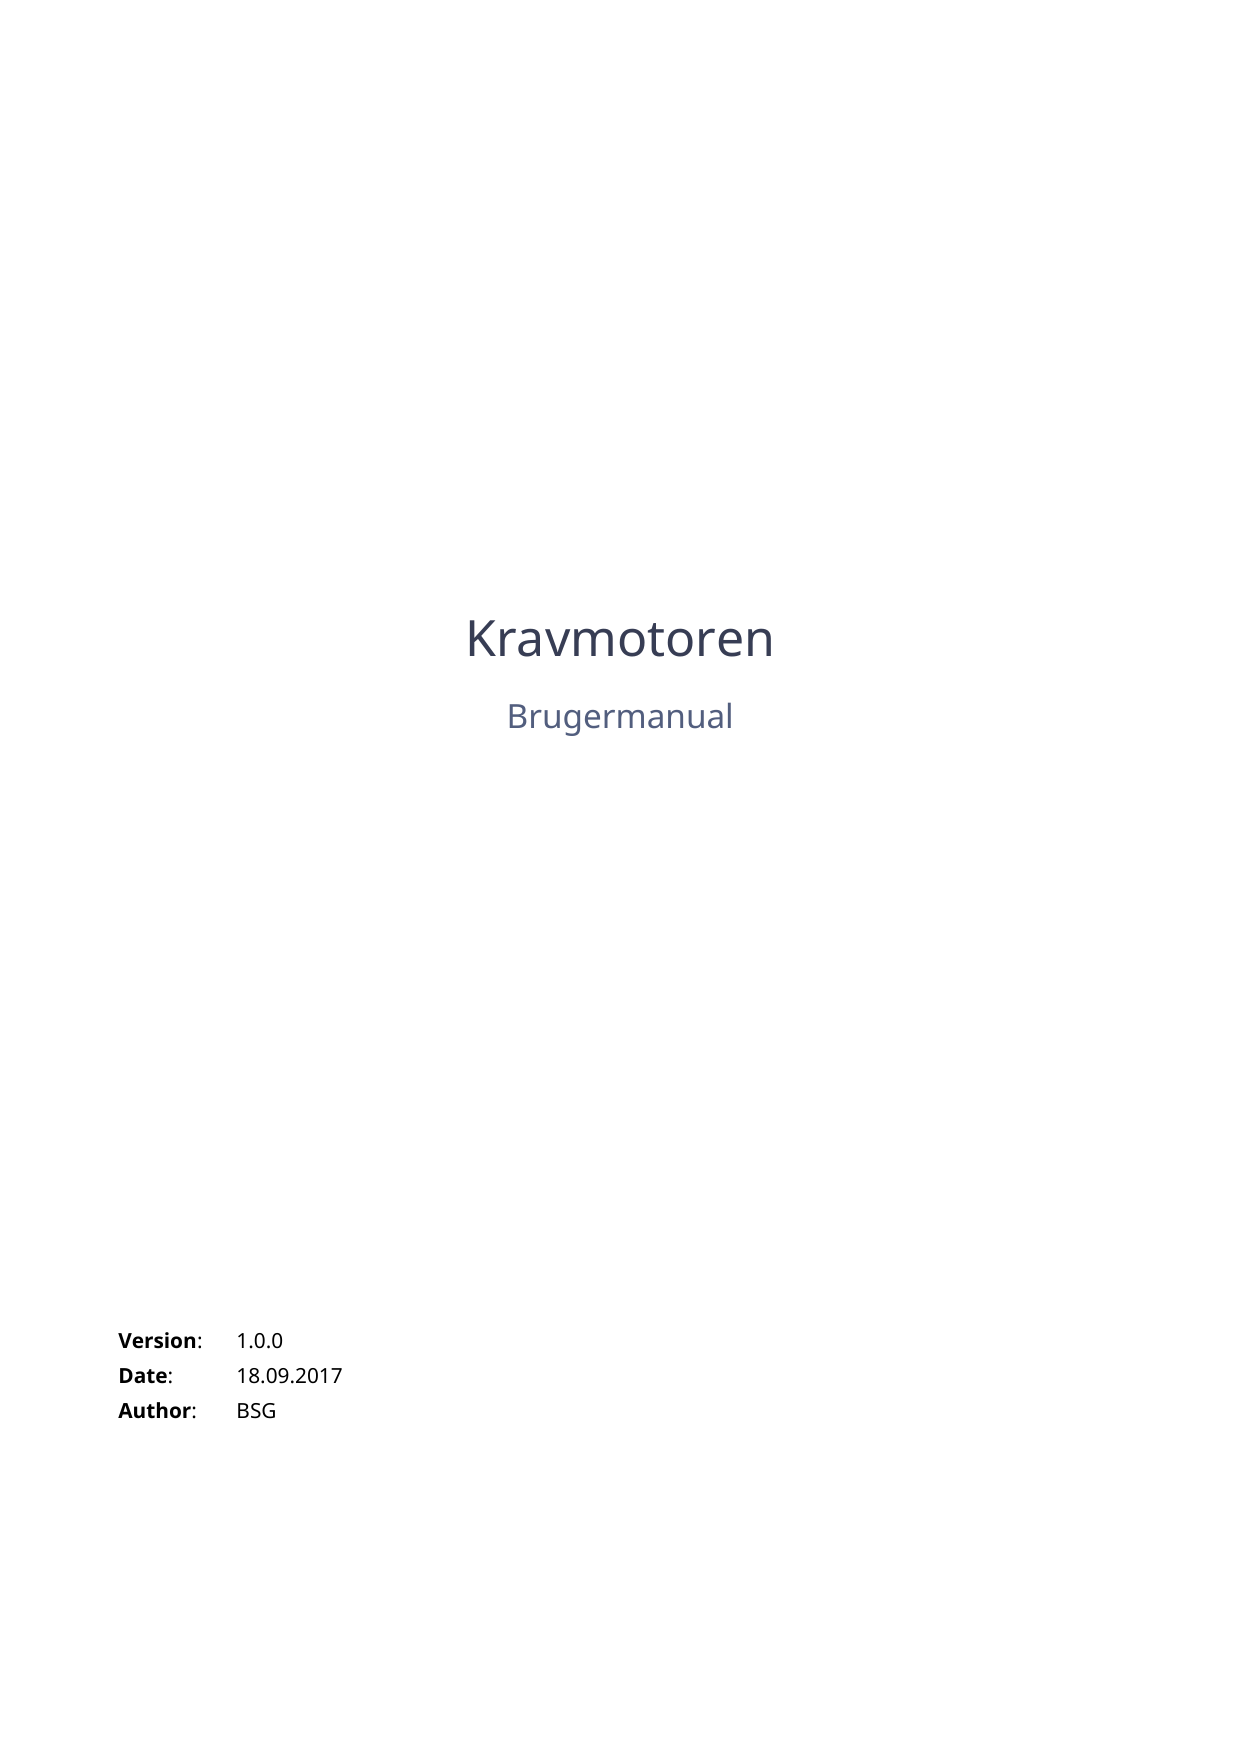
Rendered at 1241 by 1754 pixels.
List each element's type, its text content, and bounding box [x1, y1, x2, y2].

text Brugermanual [118, 693, 1122, 738]
text Date: 18.09.2017 [118, 1361, 1122, 1389]
text Author: BSG [118, 1396, 1122, 1424]
text Version: 1.0.0 [118, 1326, 1122, 1354]
text Kravmotoren [118, 603, 1122, 671]
